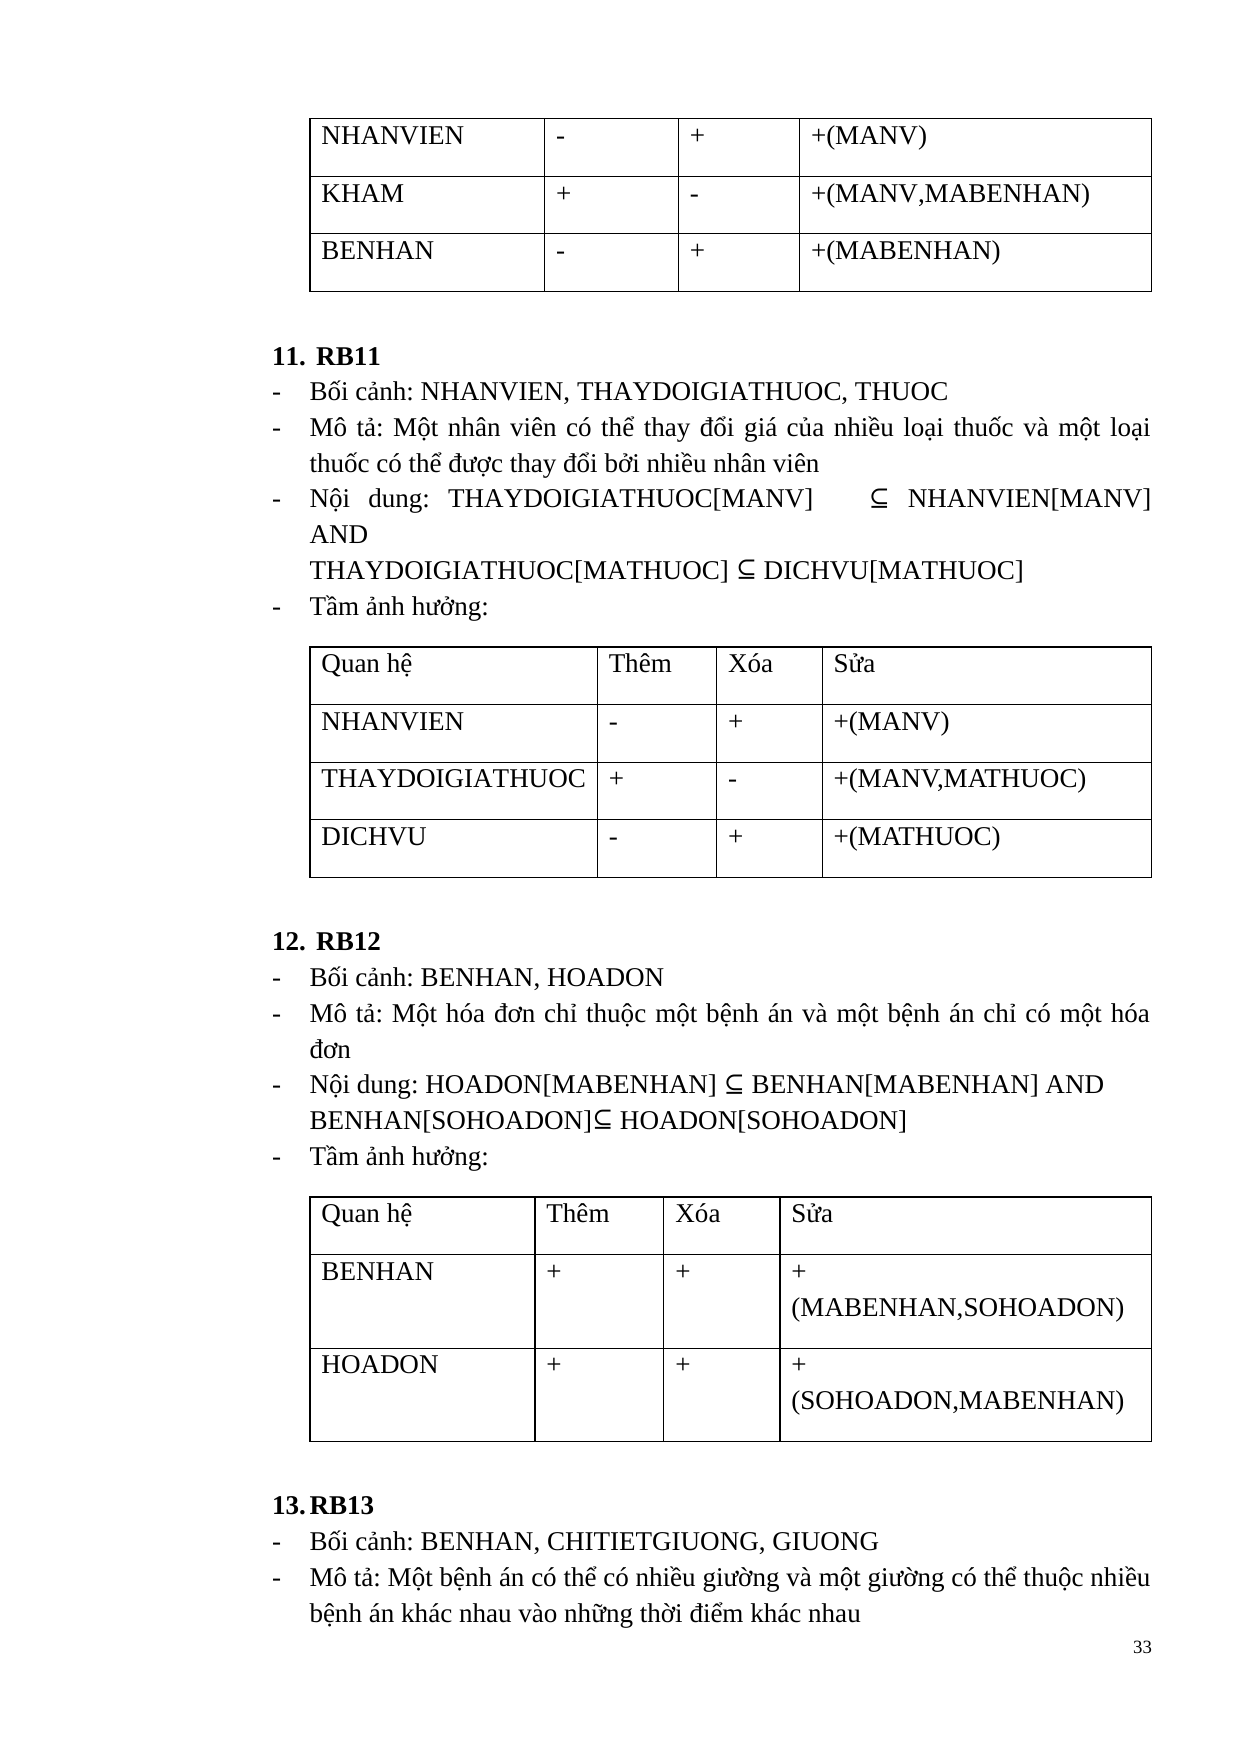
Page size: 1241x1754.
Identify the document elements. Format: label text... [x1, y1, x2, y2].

table_cell HOADON [311, 1349, 534, 1441]
table_cell - [598, 820, 716, 877]
table_cell DICHVU [311, 820, 597, 877]
table_header Thêm [536, 1198, 663, 1254]
table_cell +(MABENHAN) [800, 234, 1151, 291]
list RB13 [272, 1489, 1152, 1521]
table_cell NHANVIEN [311, 705, 597, 762]
list RB12 [272, 926, 1152, 957]
table_cell BENHAN [311, 1255, 534, 1347]
list Tầm ảnh hưởng: [272, 590, 1152, 621]
list Mô tả: Một hóa đơn chỉ thuộc một bệnh án và một bệnh án chỉ có một hóa đơn [272, 997, 1152, 1064]
table_cell + [679, 234, 799, 291]
table_header Xóa [664, 1198, 779, 1254]
table_cell + [545, 177, 678, 233]
table_cell + [717, 820, 822, 877]
table_cell - [679, 177, 799, 233]
table_cell - [598, 705, 716, 762]
table_cell KHAM [311, 177, 544, 233]
list Mô tả: Một bệnh án có thể có nhiều giường và một giường có thể thuộc nhiều bệnh án khác nhau vào những thời điểm khác nhau [272, 1561, 1152, 1628]
table_cell +(MABENHAN,SOHOADON) [781, 1255, 1151, 1347]
list Bối cảnh: BENHAN, HOADON [272, 961, 1152, 992]
table_cell NHANVIEN [311, 119, 544, 176]
table_header Quan hệ [311, 1198, 534, 1254]
table_cell +(MANV,MABENHAN) [800, 177, 1151, 233]
table_cell + [536, 1255, 663, 1347]
table_cell - [545, 119, 678, 176]
table_header Quan hệ [311, 648, 597, 704]
list Nội dung: HOADON[MABENHAN] BENHAN[MABENHAN] AND [272, 1068, 1152, 1099]
table_header Thêm [598, 648, 716, 704]
table_cell + [598, 763, 716, 819]
table_cell BENHAN [311, 234, 544, 291]
table_header Sửa [781, 1198, 1151, 1254]
table_cell + [679, 119, 799, 176]
table_cell + [664, 1349, 779, 1441]
table_cell - [545, 234, 678, 291]
table_cell +(MANV) [800, 119, 1151, 176]
table_cell + [664, 1255, 779, 1347]
table_cell +(MATHUOC) [823, 820, 1151, 877]
table_cell THAYDOIGIATHUOC [311, 763, 597, 819]
table_header Sửa [823, 648, 1151, 704]
list Bối cảnh: NHANVIEN, THAYDOIGIATHUOC, THUOC [272, 375, 1152, 407]
table_cell +(SOHOADON,MABENHAN) [781, 1349, 1151, 1441]
list THAYDOIGIATHUOC[MATHUOC] DICHVU[MATHUOC] [309, 554, 1152, 585]
list Bối cảnh: BENHAN, CHITIETGIUONG, GIUONG [272, 1525, 1152, 1556]
list Mô tả: Một nhân viên có thể thay đổi giá của nhiều loại thuốc và một loại thuốc có thể được thay đổi bởi nhiều nhân viên [272, 411, 1152, 478]
list BENHAN[SOHOADON] HOADON[SOHOADON] [309, 1104, 1152, 1135]
table_cell +(MANV,MATHUOC) [823, 763, 1151, 819]
table_cell + [717, 705, 822, 762]
table_header Xóa [717, 648, 822, 704]
table_cell + [536, 1349, 663, 1441]
list Nội dung: THAYDOIGIATHUOC[MANV] NHANVIEN[MANV] AND [272, 483, 1152, 549]
list RB11 [272, 340, 1152, 371]
table_cell - [717, 763, 822, 819]
list Tầm ảnh hưởng: [272, 1140, 1152, 1171]
table_cell +(MANV) [823, 705, 1151, 762]
